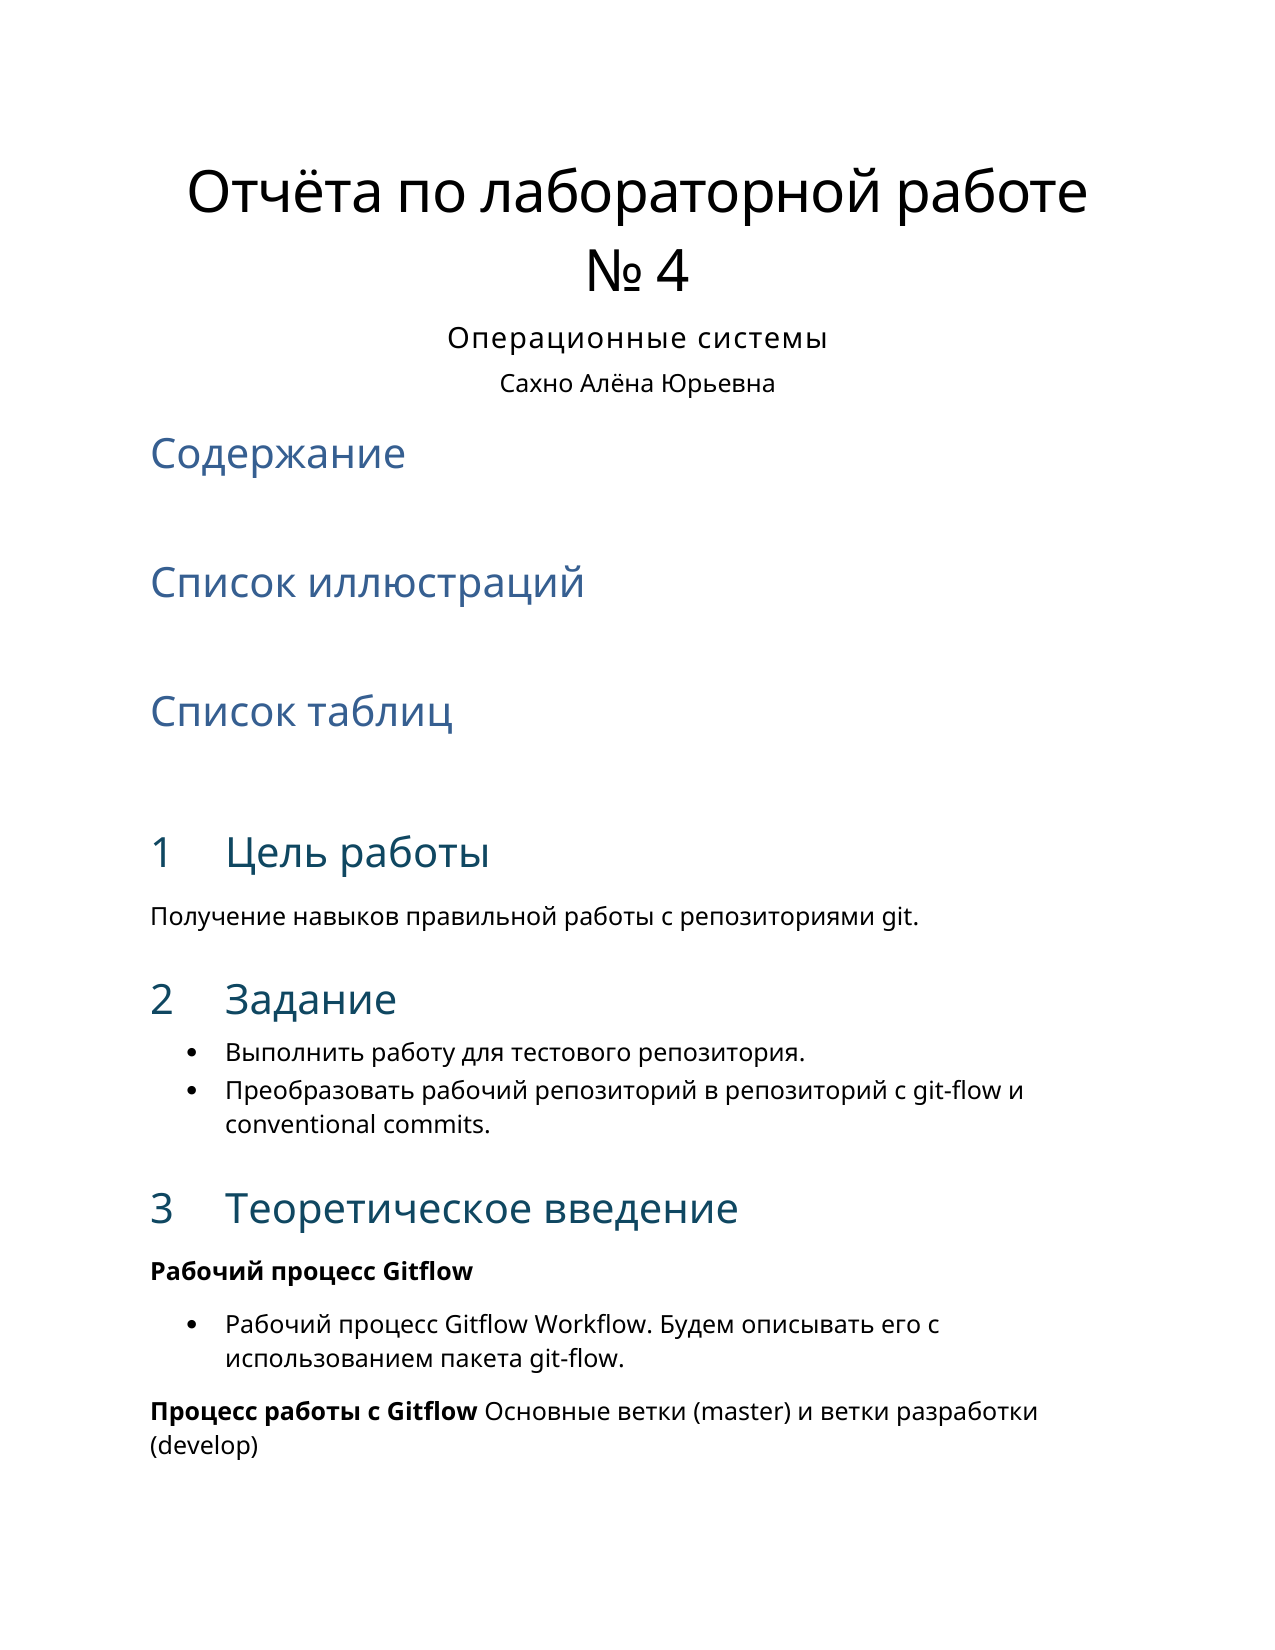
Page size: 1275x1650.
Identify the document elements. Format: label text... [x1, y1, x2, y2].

subtitle 2 Задание [150, 970, 1125, 1027]
text Рабочий процесс Gitflow [150, 1254, 1125, 1288]
list Преобразовать рабочий репозиторий в репозиторий с git-flow и conventional commits. [187, 1073, 1125, 1141]
text Получение навыков правильной работы с репозиториями git. [150, 898, 1125, 932]
subtitle Операционные системы [150, 317, 1125, 357]
text Сахно Алёна Юрьевна [150, 365, 1125, 399]
title Отчёта по лабораторной работе № 4 [150, 150, 1125, 309]
subtitle 1 Цель работы [150, 823, 1125, 879]
subtitle 3 Теоретическое введение [150, 1178, 1125, 1235]
list Рабочий процесс Gitflow Workflow. Будем описывать его с использованием пакета git-flow. [187, 1307, 1125, 1375]
list Выполнить работу для тестового репозитория. [187, 1035, 1125, 1069]
text Процесс работы с Gitflow Основные ветки (master) и ветки разработки (develop) [150, 1394, 1125, 1462]
